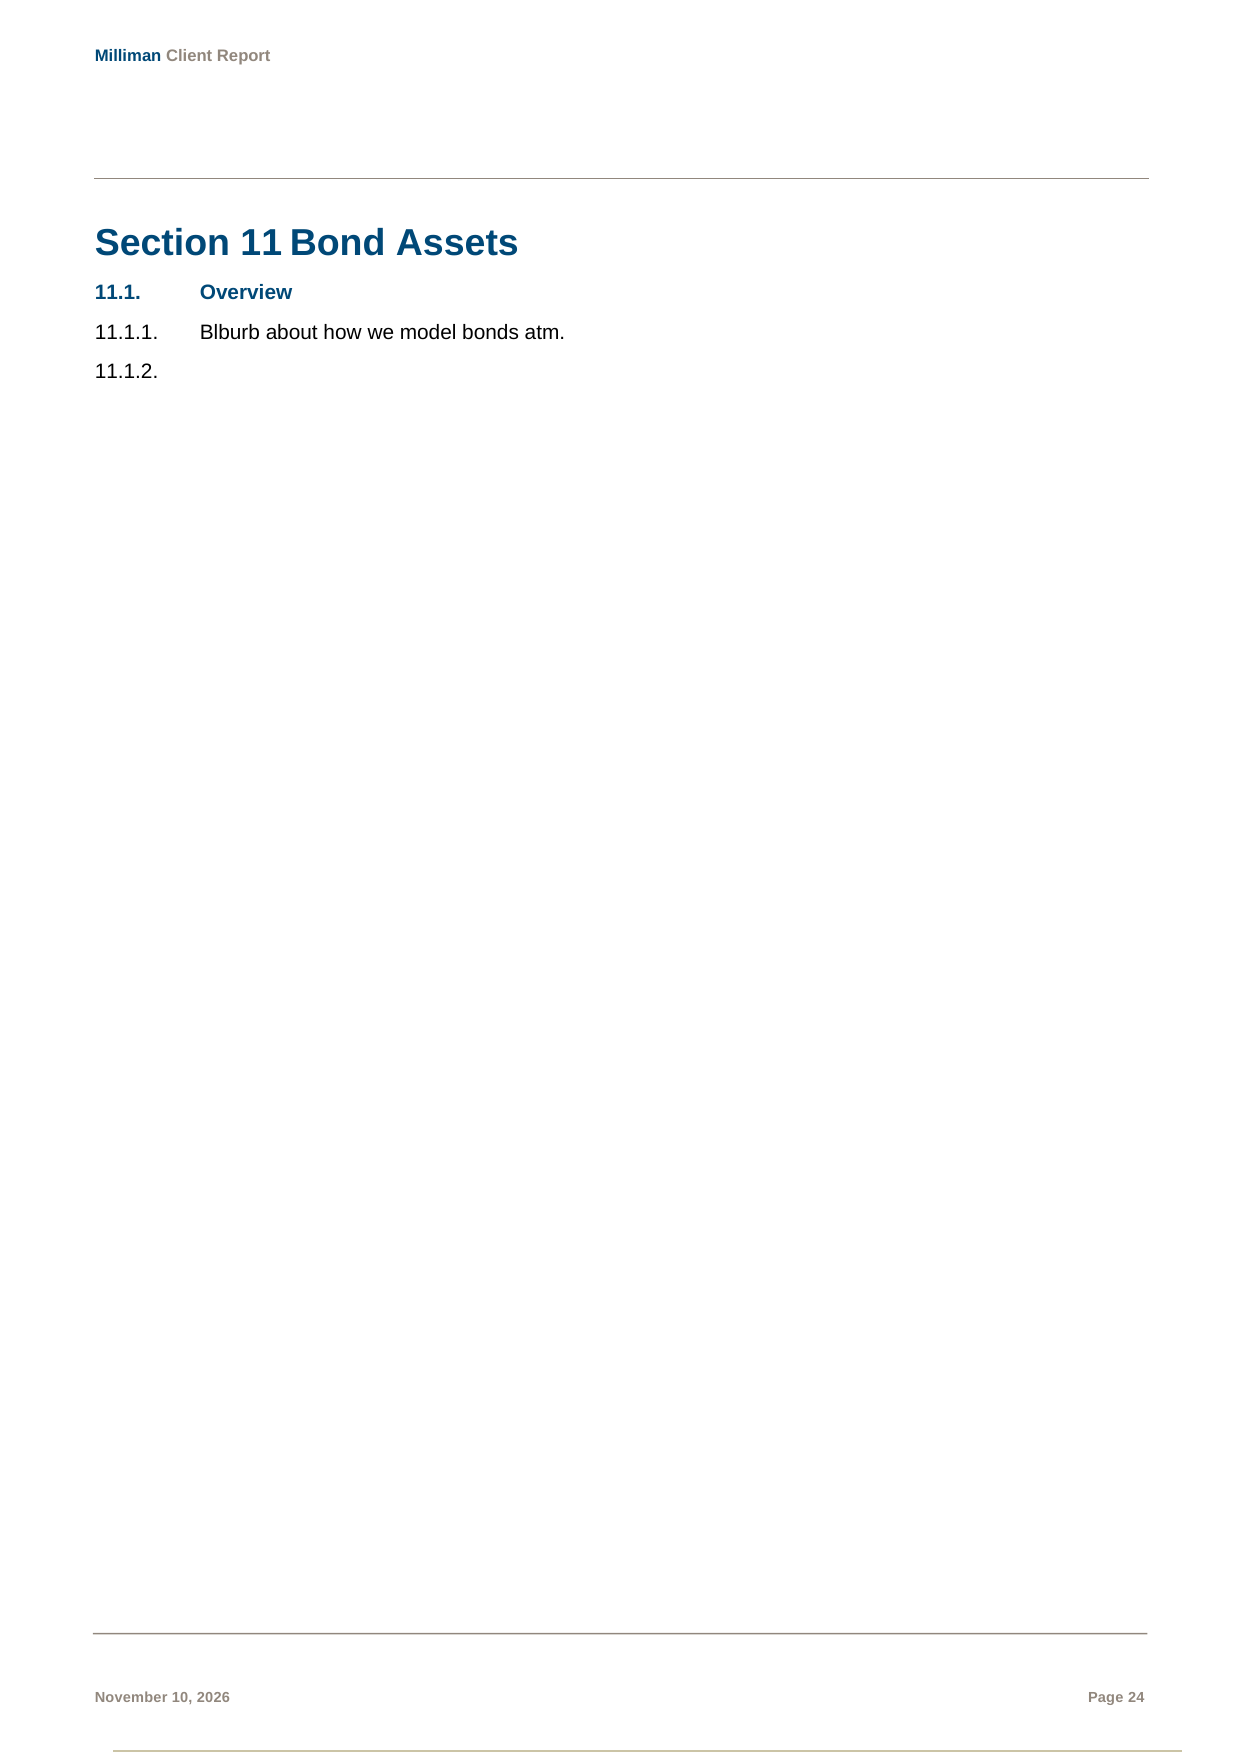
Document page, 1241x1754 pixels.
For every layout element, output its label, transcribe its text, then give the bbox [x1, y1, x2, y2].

text Overview [94, 280, 1146, 304]
text Bond Assets [94, 196, 1146, 263]
text Blburb about how we model bonds atm. [94, 320, 1146, 344]
